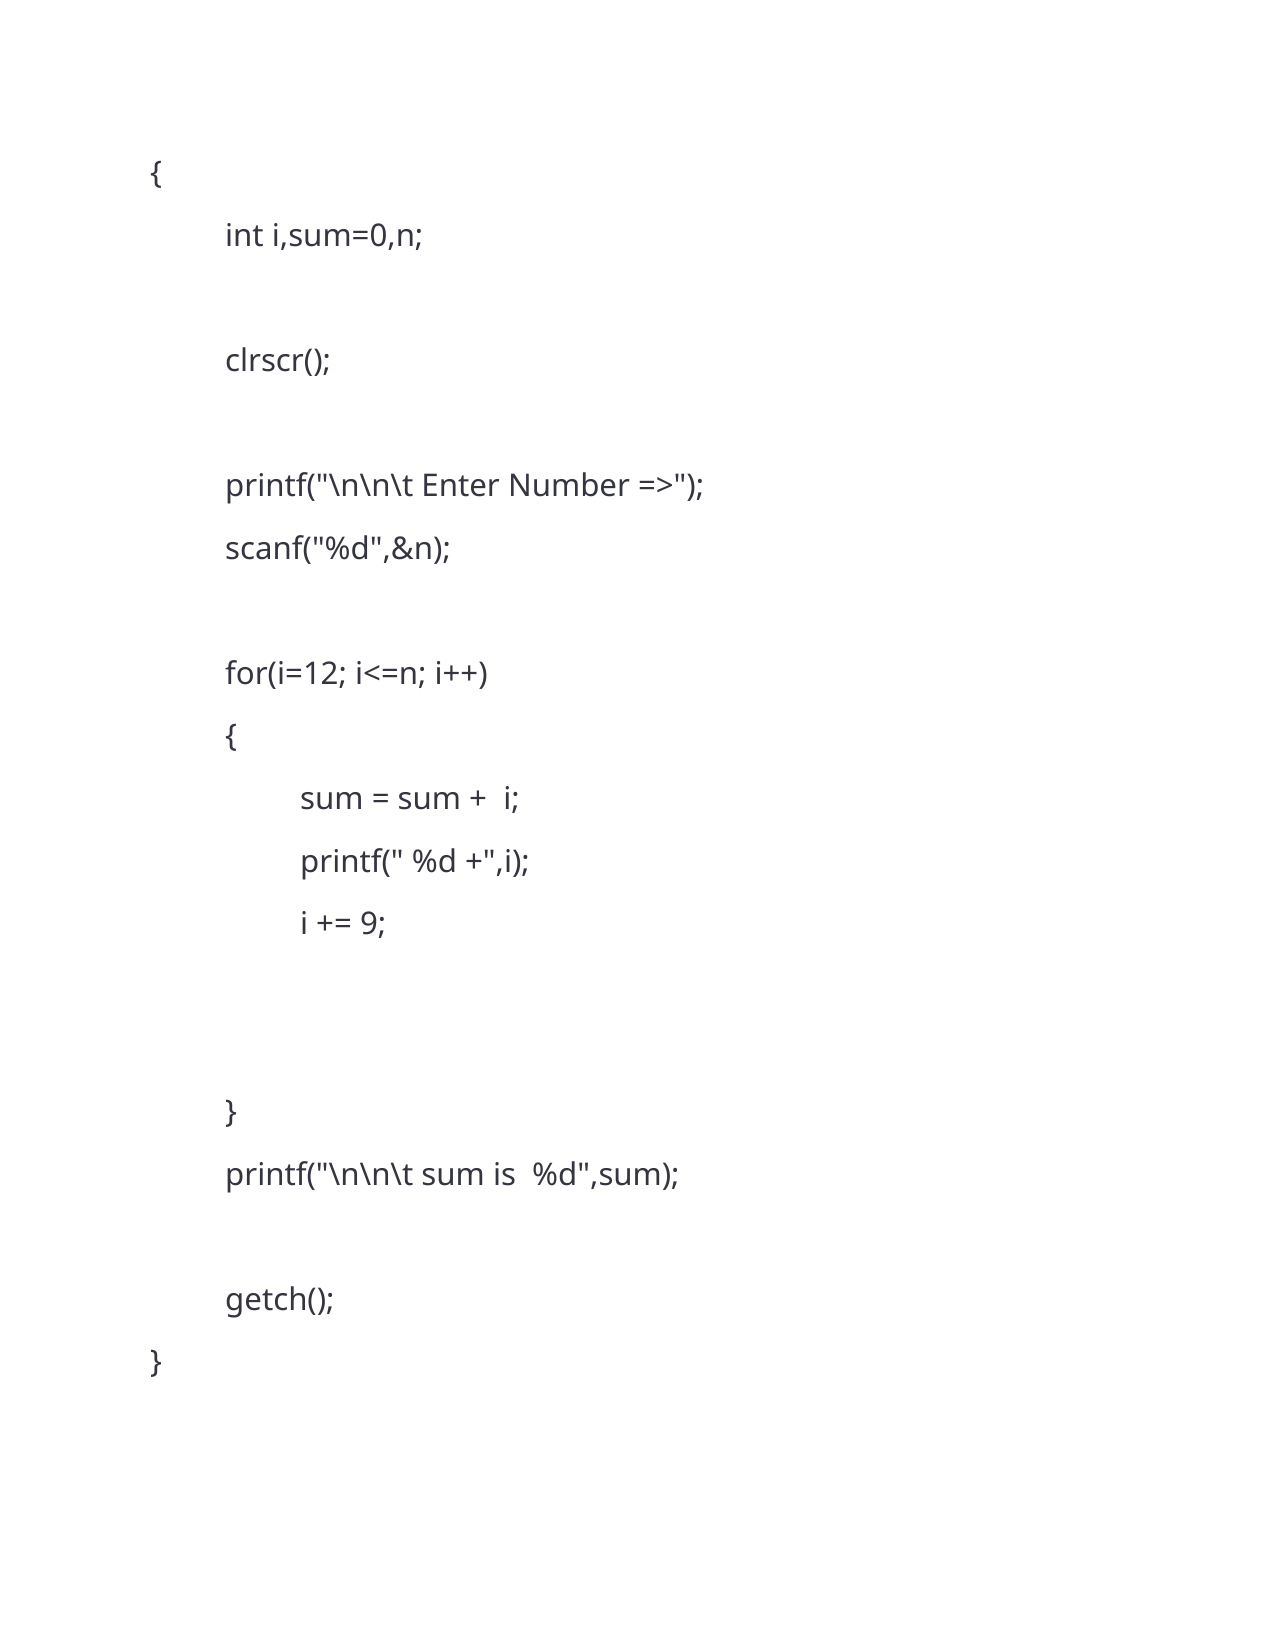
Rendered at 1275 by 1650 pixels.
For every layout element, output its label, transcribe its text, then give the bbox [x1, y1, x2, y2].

text printf(" %d +",i); [150, 839, 1125, 881]
text } [150, 1339, 1125, 1382]
text { [150, 713, 1125, 756]
text getch(); [150, 1277, 1125, 1319]
text { [150, 150, 1125, 193]
text int i,sum=0,n; [150, 213, 1125, 255]
text } [150, 1089, 1125, 1132]
text scanf("%d",&n); [150, 526, 1125, 568]
text clrscr(); [150, 338, 1125, 380]
text printf("\n\n\t Enter Number =>"); [150, 463, 1125, 506]
text for(i=12; i<=n; i++) [150, 651, 1125, 693]
text printf("\n\n\t sum is %d",sum); [150, 1152, 1125, 1194]
text sum = sum + i; [150, 776, 1125, 819]
text i += 9; [150, 901, 1125, 944]
